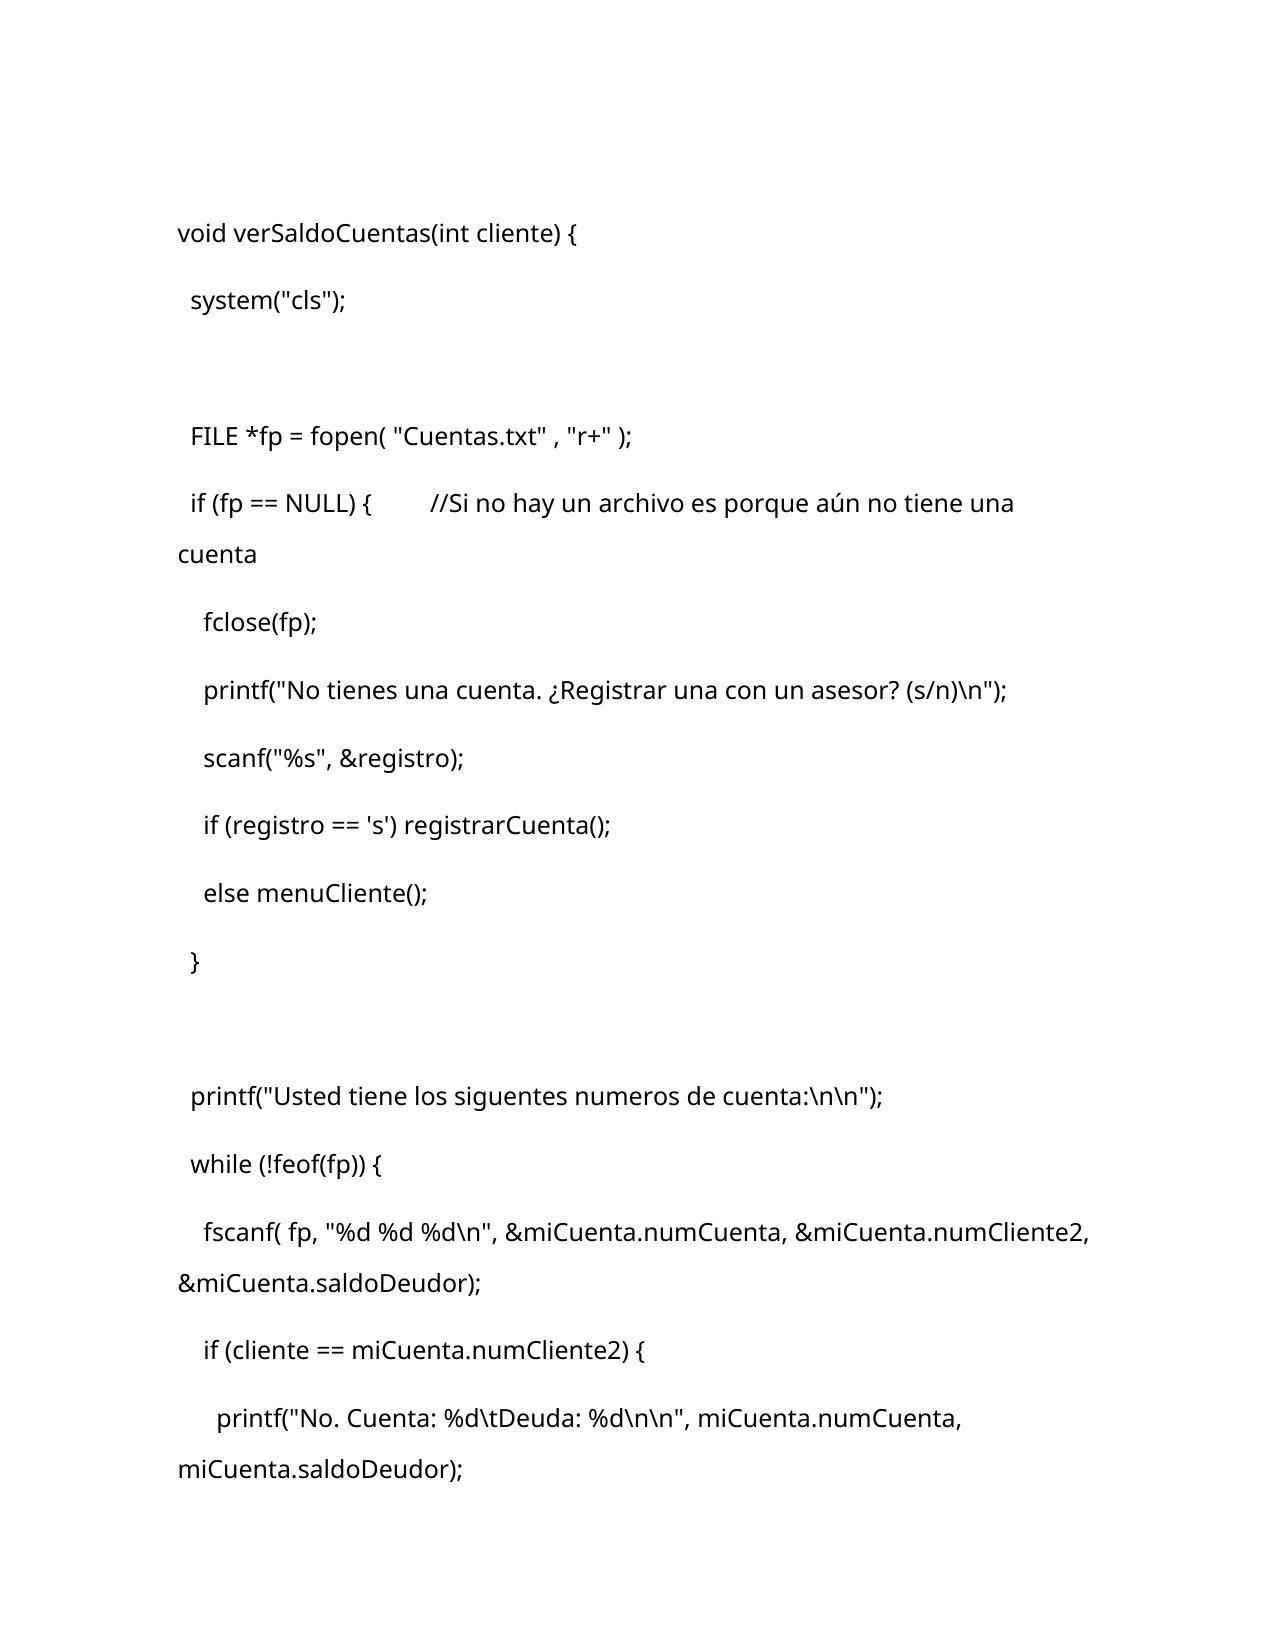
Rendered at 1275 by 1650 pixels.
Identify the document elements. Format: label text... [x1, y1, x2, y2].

text void verSaldoCuentas(int cliente) { [177, 215, 1098, 249]
text printf("No tienes una cuenta. ¿Registrar una con un asesor? (s/n)\n"); [177, 673, 1098, 707]
text FILE *fp = fopen( "Cuentas.txt" , "r+" ); [177, 418, 1098, 452]
text if (cliente == miCuenta.numCliente2) { [177, 1333, 1098, 1367]
text fscanf( fp, "%d %d %d\n", &miCuenta.numCuenta, &miCuenta.numCliente2, &miCuenta.saldoDeudor); [177, 1214, 1098, 1299]
text scanf("%s", &registro); [177, 740, 1098, 774]
text if (registro == 's') registrarCuenta(); [177, 808, 1098, 842]
text printf("No. Cuenta: %d\tDeuda: %d\n\n", miCuenta.numCuenta, miCuenta.saldoDeudor); [177, 1401, 1098, 1486]
text if (fp == NULL) { //Si no hay un archivo es porque aún no tiene una cuenta [177, 486, 1098, 571]
text fclose(fp); [177, 605, 1098, 639]
text else menuCliente(); [177, 876, 1098, 910]
text } [177, 943, 1098, 977]
text system("cls"); [177, 283, 1098, 317]
text while (!feof(fp)) { [177, 1147, 1098, 1181]
text printf("Usted tiene los siguentes numeros de cuenta:\n\n"); [177, 1079, 1098, 1113]
